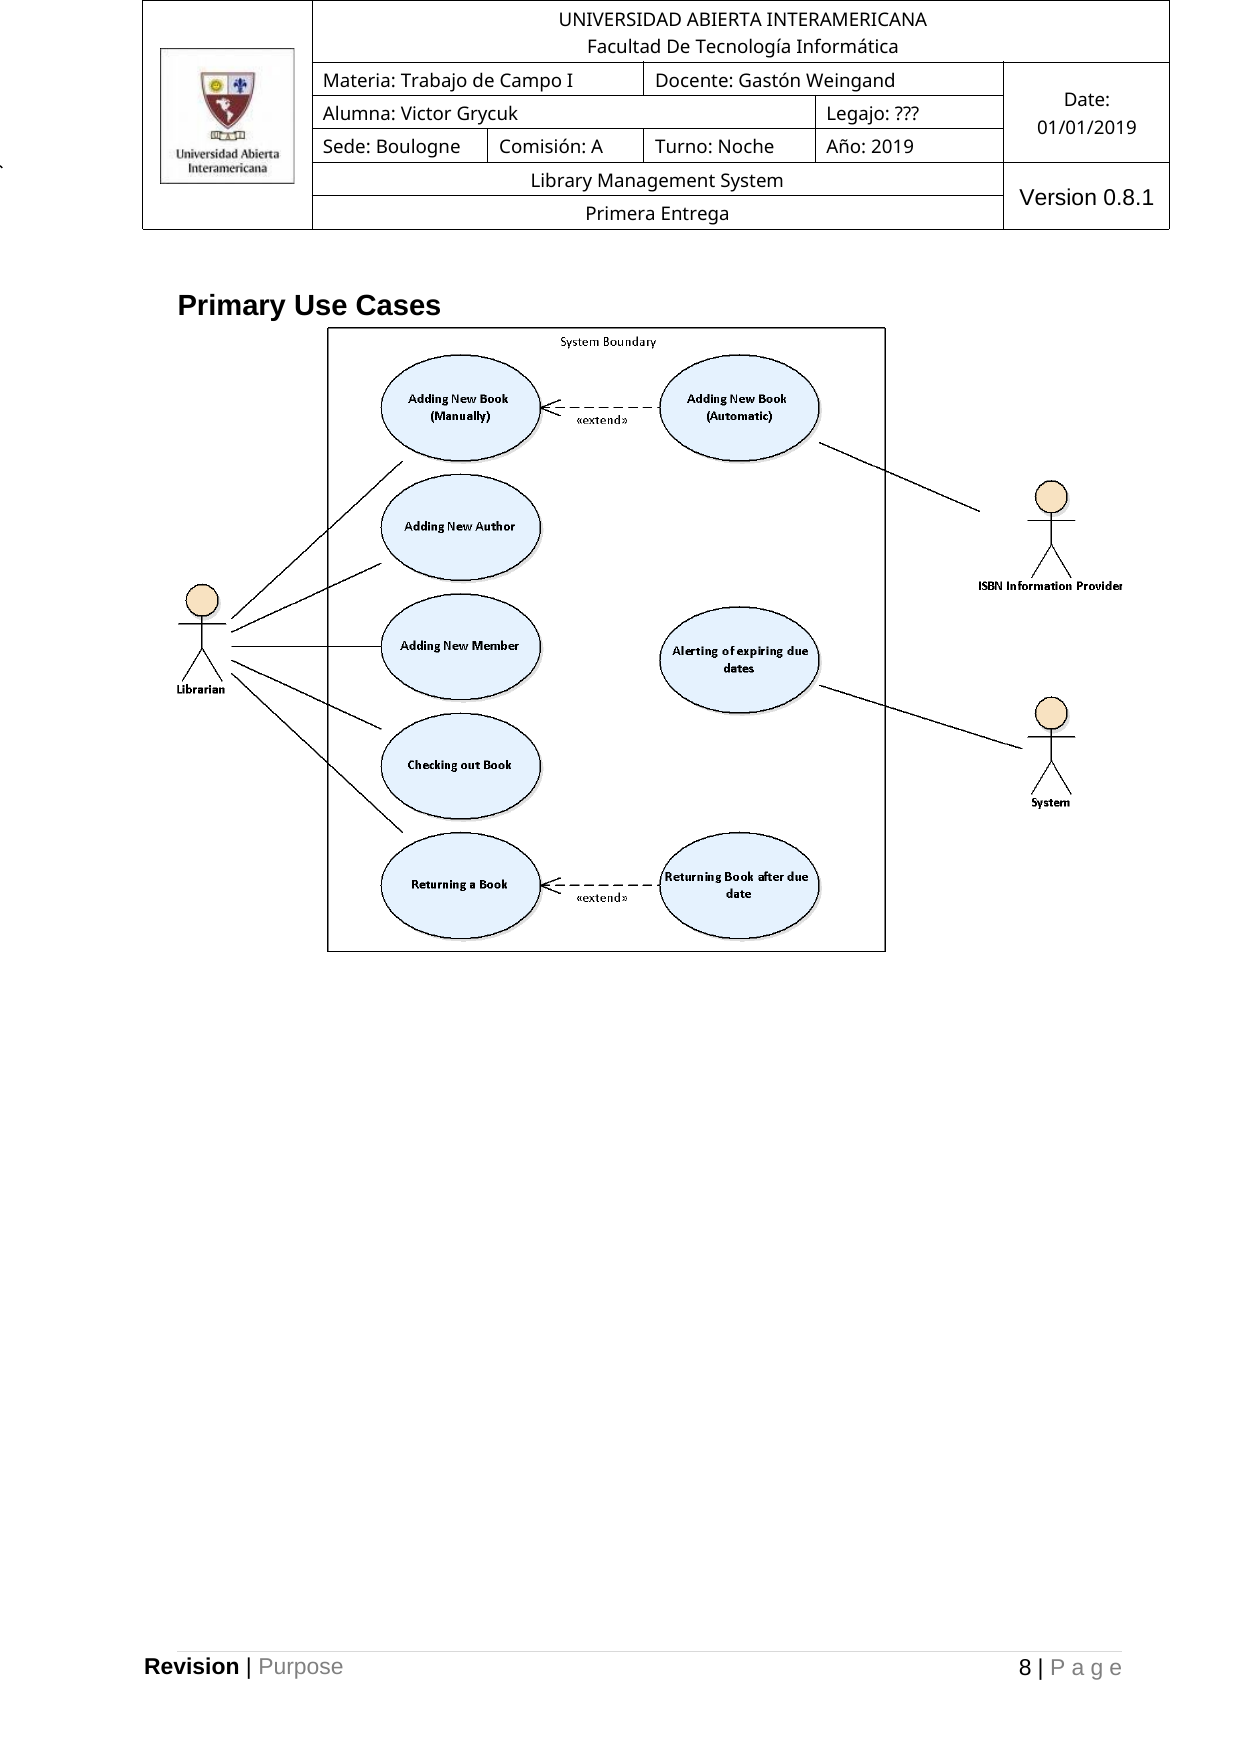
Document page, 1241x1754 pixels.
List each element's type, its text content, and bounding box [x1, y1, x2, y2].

picture [177, 327, 1123, 952]
picture [160, 48, 295, 184]
subtitle Primary Use Cases [177, 288, 1122, 321]
